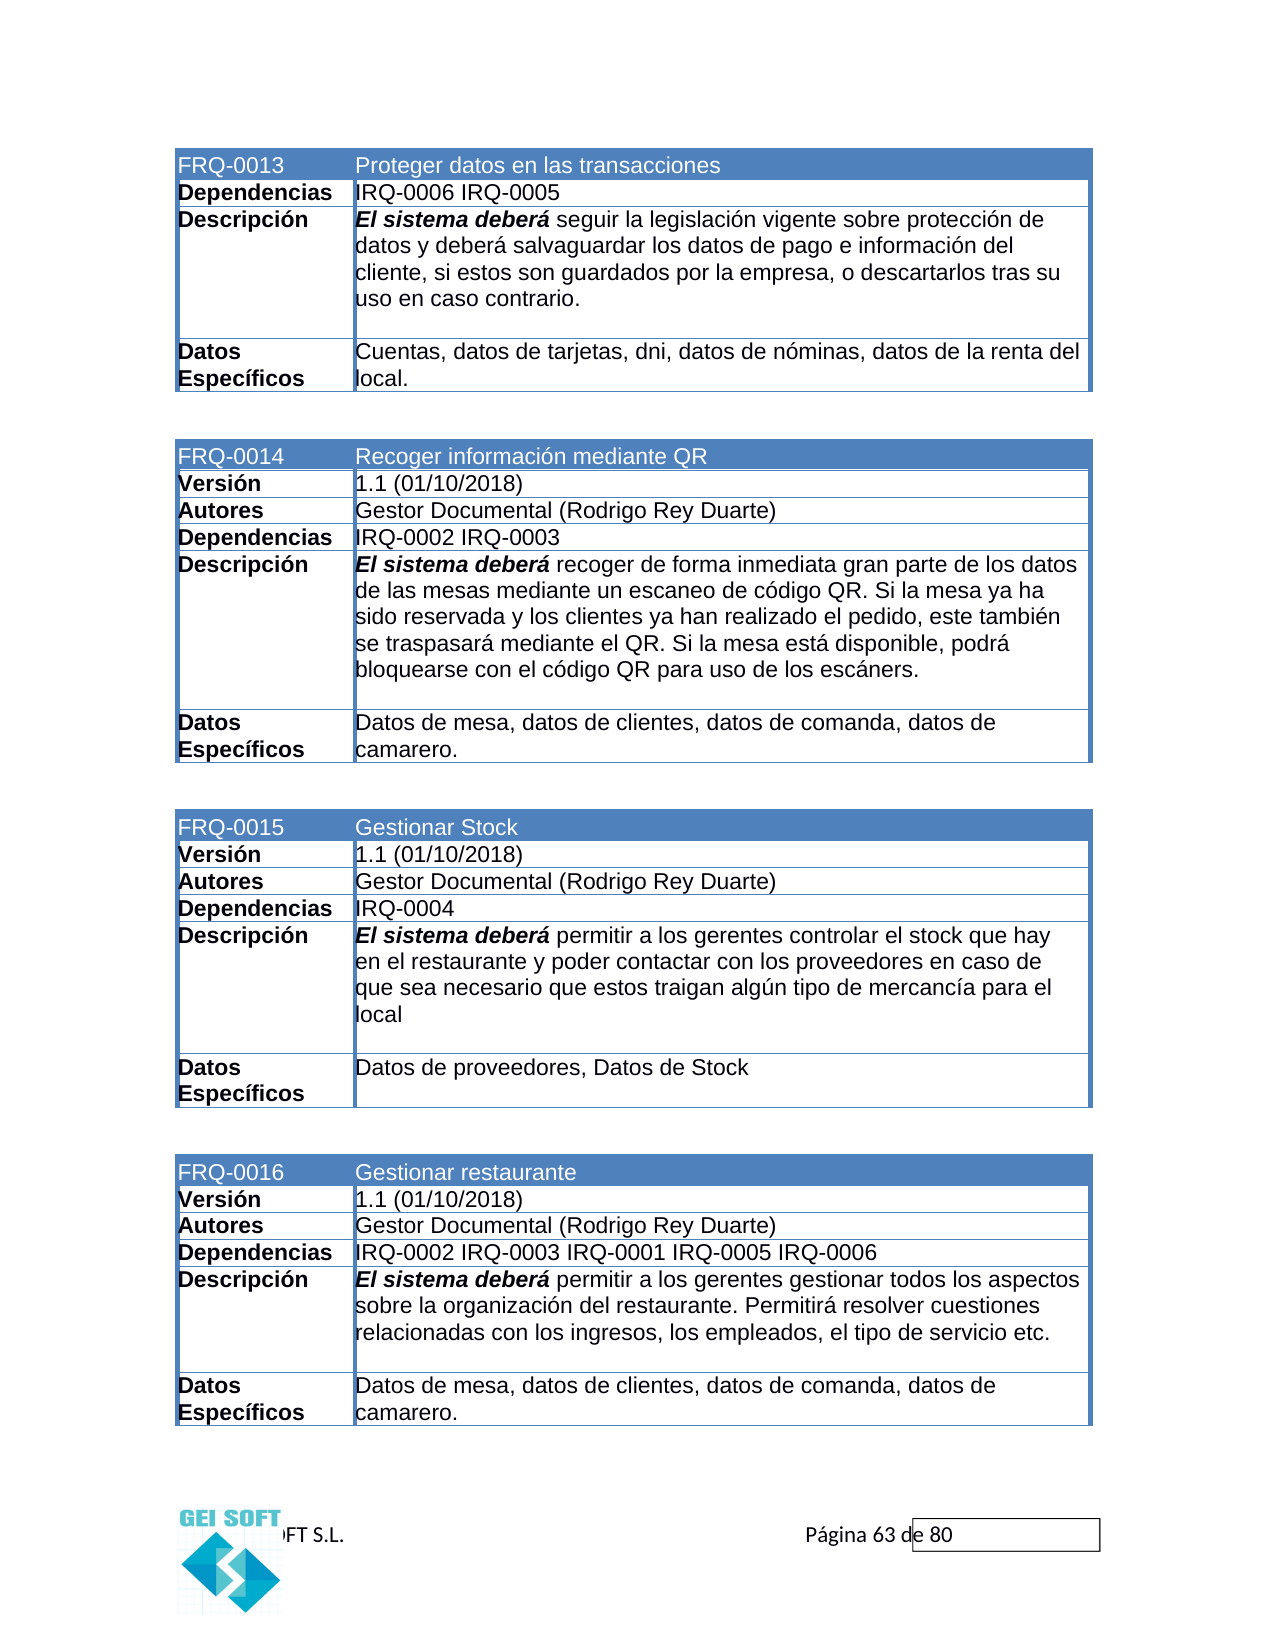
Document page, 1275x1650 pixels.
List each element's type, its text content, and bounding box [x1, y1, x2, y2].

table_cell Datos Específicos [180, 1054, 353, 1107]
table_cell Descripción [180, 551, 353, 709]
table_cell Dependencias [180, 1240, 353, 1266]
table_cell Gestor Documental (Rodrigo Rey Duarte) [357, 498, 1088, 523]
table_cell Cuentas, datos de tarjetas, dni, datos de nóminas, datos de la renta del local. [357, 339, 1088, 391]
table_cell IRQ-0006 IRQ-0005 [357, 180, 1088, 206]
table_cell IRQ-0002 IRQ-0003 [357, 524, 1088, 550]
table_cell IRQ-0002 IRQ-0003 IRQ-0001 IRQ-0005 IRQ-0006 [357, 1240, 1088, 1266]
table_cell Autores [180, 868, 353, 894]
table_cell Versión [180, 471, 353, 496]
picture [177, 1507, 284, 1615]
table_header Recoger información mediante QR [357, 443, 1088, 469]
table_cell Versión [180, 1186, 353, 1212]
table_header FRQ-0013 [180, 152, 353, 179]
table_cell Descripción [180, 922, 353, 1053]
table_header FRQ-0016 [180, 1159, 353, 1185]
picture [912, 1518, 1102, 1553]
table_cell Descripción [180, 207, 353, 338]
table_cell Dependencias [180, 895, 353, 921]
table_cell Dependencias [180, 180, 353, 206]
table_cell Gestor Documental (Rodrigo Rey Duarte) [357, 1213, 1088, 1239]
table_cell Datos de proveedores, Datos de Stock [357, 1054, 1088, 1107]
table_header Gestionar restaurante [357, 1159, 1088, 1185]
table_cell Datos de mesa, datos de clientes, datos de comanda, datos de camarero. [357, 710, 1088, 762]
table_header FRQ-0014 [180, 443, 353, 469]
table_header Proteger datos en las transacciones [357, 152, 1088, 179]
table_cell 1.1 (01/10/2018) [357, 841, 1088, 867]
table_cell Versión [180, 841, 353, 867]
table_cell Autores [180, 1213, 353, 1239]
table_cell IRQ-0004 [357, 895, 1088, 921]
table_cell Autores [180, 498, 353, 523]
table_cell Datos Específicos [180, 710, 353, 762]
table_header FRQ-0015 [180, 814, 353, 840]
table_cell El sistema deberá seguir la legislación vigente sobre protección de datos y deberá salvaguardar los datos de pago e información del cliente, si estos son guardados por la empresa, o descartarlos tras su uso en caso contrario. [357, 207, 1088, 338]
table_cell Datos de mesa, datos de clientes, datos de comanda, datos de camarero. [357, 1373, 1088, 1425]
table_cell Datos Específicos [180, 1373, 353, 1425]
table_cell Dependencias [180, 524, 353, 550]
table_cell El sistema deberá recoger de forma inmediata gran parte de los datos de las mesas mediante un escaneo de código QR. Si la mesa ya ha sido reservada y los clientes ya han realizado el pedido, este también se traspasará mediante el QR. Si la mesa está disponible, podrá bloquearse con el código QR para uso de los escáners. [357, 551, 1088, 709]
table_cell 1.1 (01/10/2018) [357, 1186, 1088, 1212]
table_cell El sistema deberá permitir a los gerentes controlar el stock que hay en el restaurante y poder contactar con los proveedores en caso de que sea necesario que estos traigan algún tipo de mercancía para el local [357, 922, 1088, 1053]
table_cell Gestor Documental (Rodrigo Rey Duarte) [357, 868, 1088, 894]
table_cell Descripción [180, 1267, 353, 1372]
table_cell Datos Específicos [180, 339, 353, 391]
table_cell 1.1 (01/10/2018) [357, 471, 1088, 496]
table_cell El sistema deberá permitir a los gerentes gestionar todos los aspectos sobre la organización del restaurante. Permitirá resolver cuestiones relacionadas con los ingresos, los empleados, el tipo de servicio etc. [357, 1267, 1088, 1372]
table_header Gestionar Stock [357, 814, 1088, 840]
